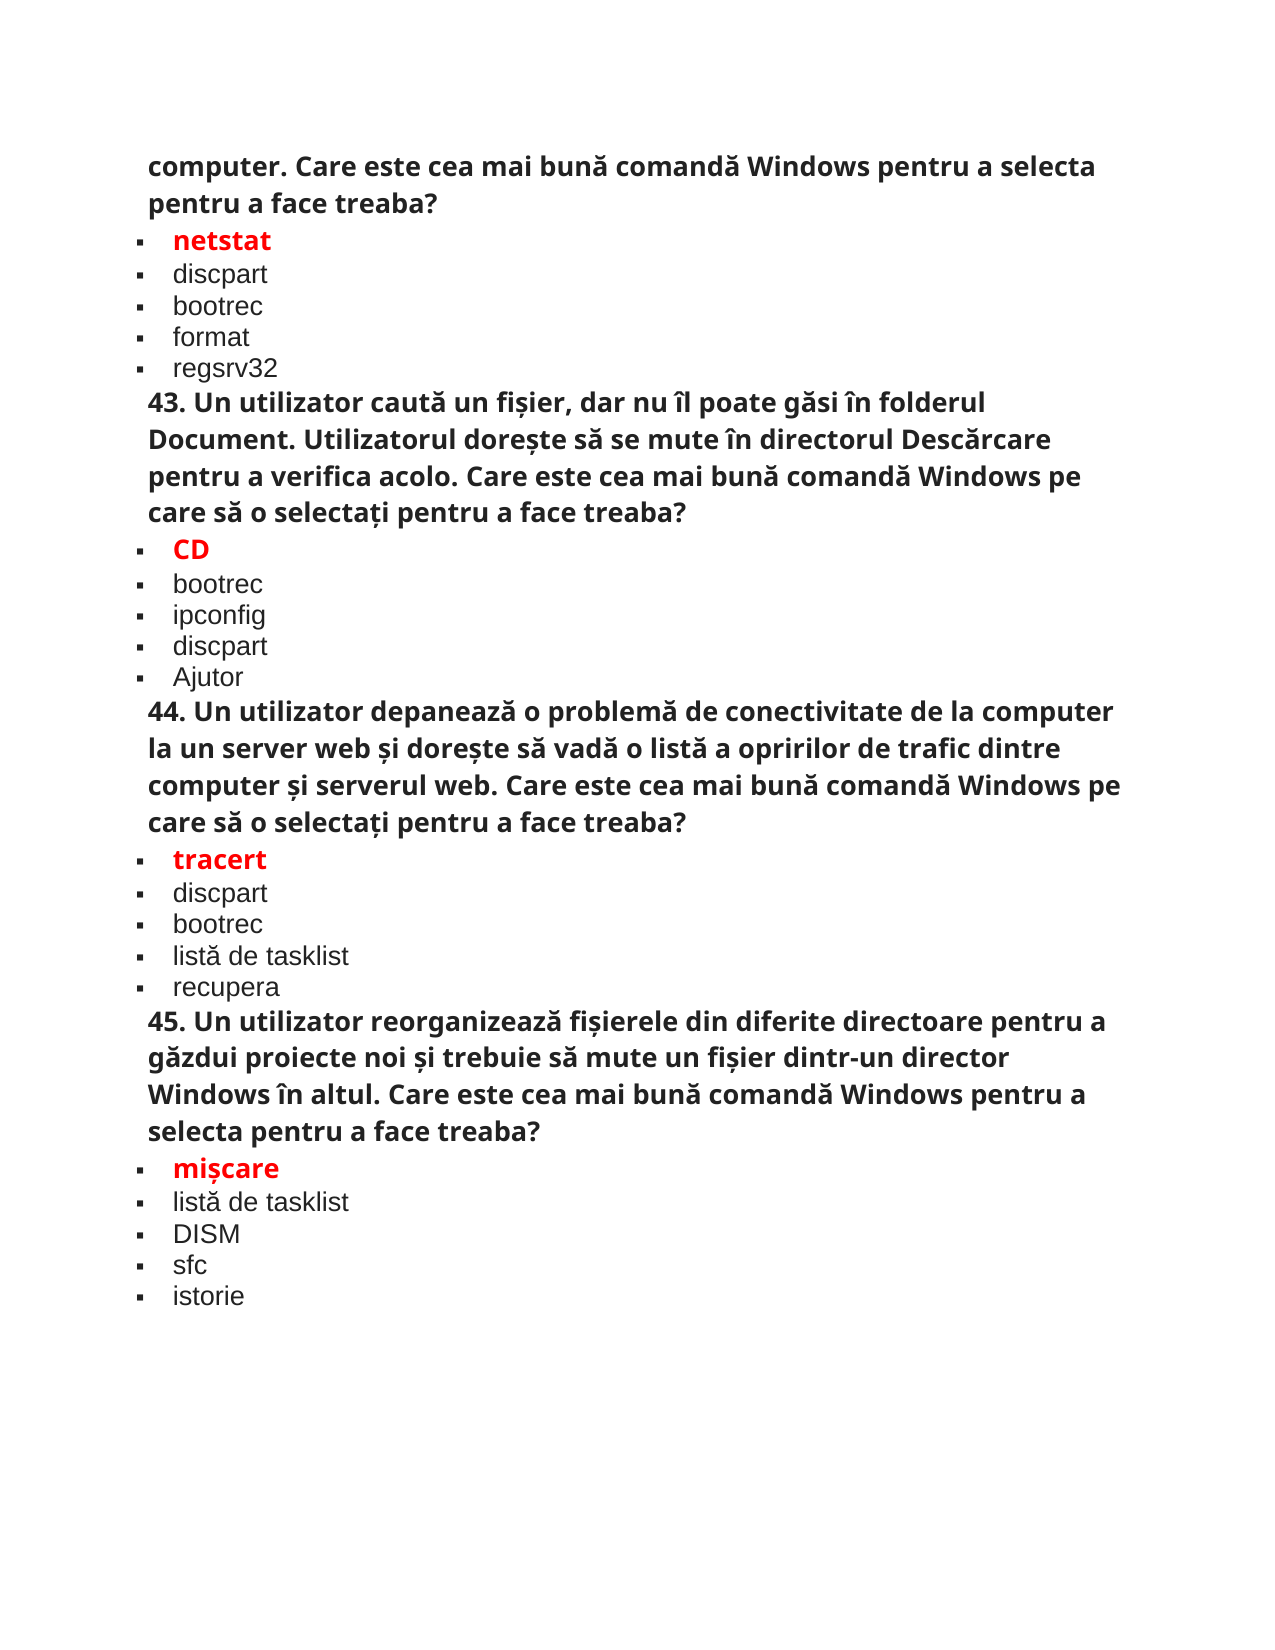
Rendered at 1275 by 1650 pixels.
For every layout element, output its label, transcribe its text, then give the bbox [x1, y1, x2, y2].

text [148, 148, 1127, 221]
list Ajutor [135, 661, 1127, 693]
list listă de tasklist [135, 939, 1127, 971]
list listă de tasklist [135, 1186, 1127, 1218]
list bootrec [135, 289, 1127, 321]
list discpart [135, 877, 1127, 908]
list DISM [135, 1218, 1127, 1249]
list discpart [135, 630, 1127, 661]
list bootrec [135, 908, 1127, 939]
list regsrv32 [135, 352, 1127, 383]
list ipconfig [135, 599, 1127, 630]
list format [135, 321, 1127, 352]
text 44. Un utilizator depanează o problemă de conectivitate de la computer la un server web și dorește să vadă o listă a opririlor de trafic dintre computer și serverul web. Care este cea mai bună comandă Windows pe care să o selectați pentru a face treaba? [148, 693, 1127, 840]
list netstat [135, 221, 1127, 258]
list discpart [135, 258, 1127, 289]
list istorie [135, 1280, 1127, 1311]
list sfc [135, 1249, 1127, 1280]
list bootrec [135, 568, 1127, 599]
list CD [135, 531, 1127, 568]
list mișcare [135, 1149, 1127, 1186]
text 43. Un utilizator caută un fișier, dar nu îl poate găsi în folderul Document. Utilizatorul dorește să se mute în directorul Descărcare pentru a verifica acolo. Care este cea mai bună comandă Windows pe care să o selectați pentru a face treaba? [148, 383, 1127, 531]
list recupera [135, 971, 1127, 1002]
list tracert [135, 840, 1127, 877]
text 45. Un utilizator reorganizează fișierele din diferite directoare pentru a găzdui proiecte noi și trebuie să mute un fișier dintr-un director Windows în altul. Care este cea mai bună comandă Windows pentru a selecta pentru a face treaba? [148, 1002, 1127, 1149]
